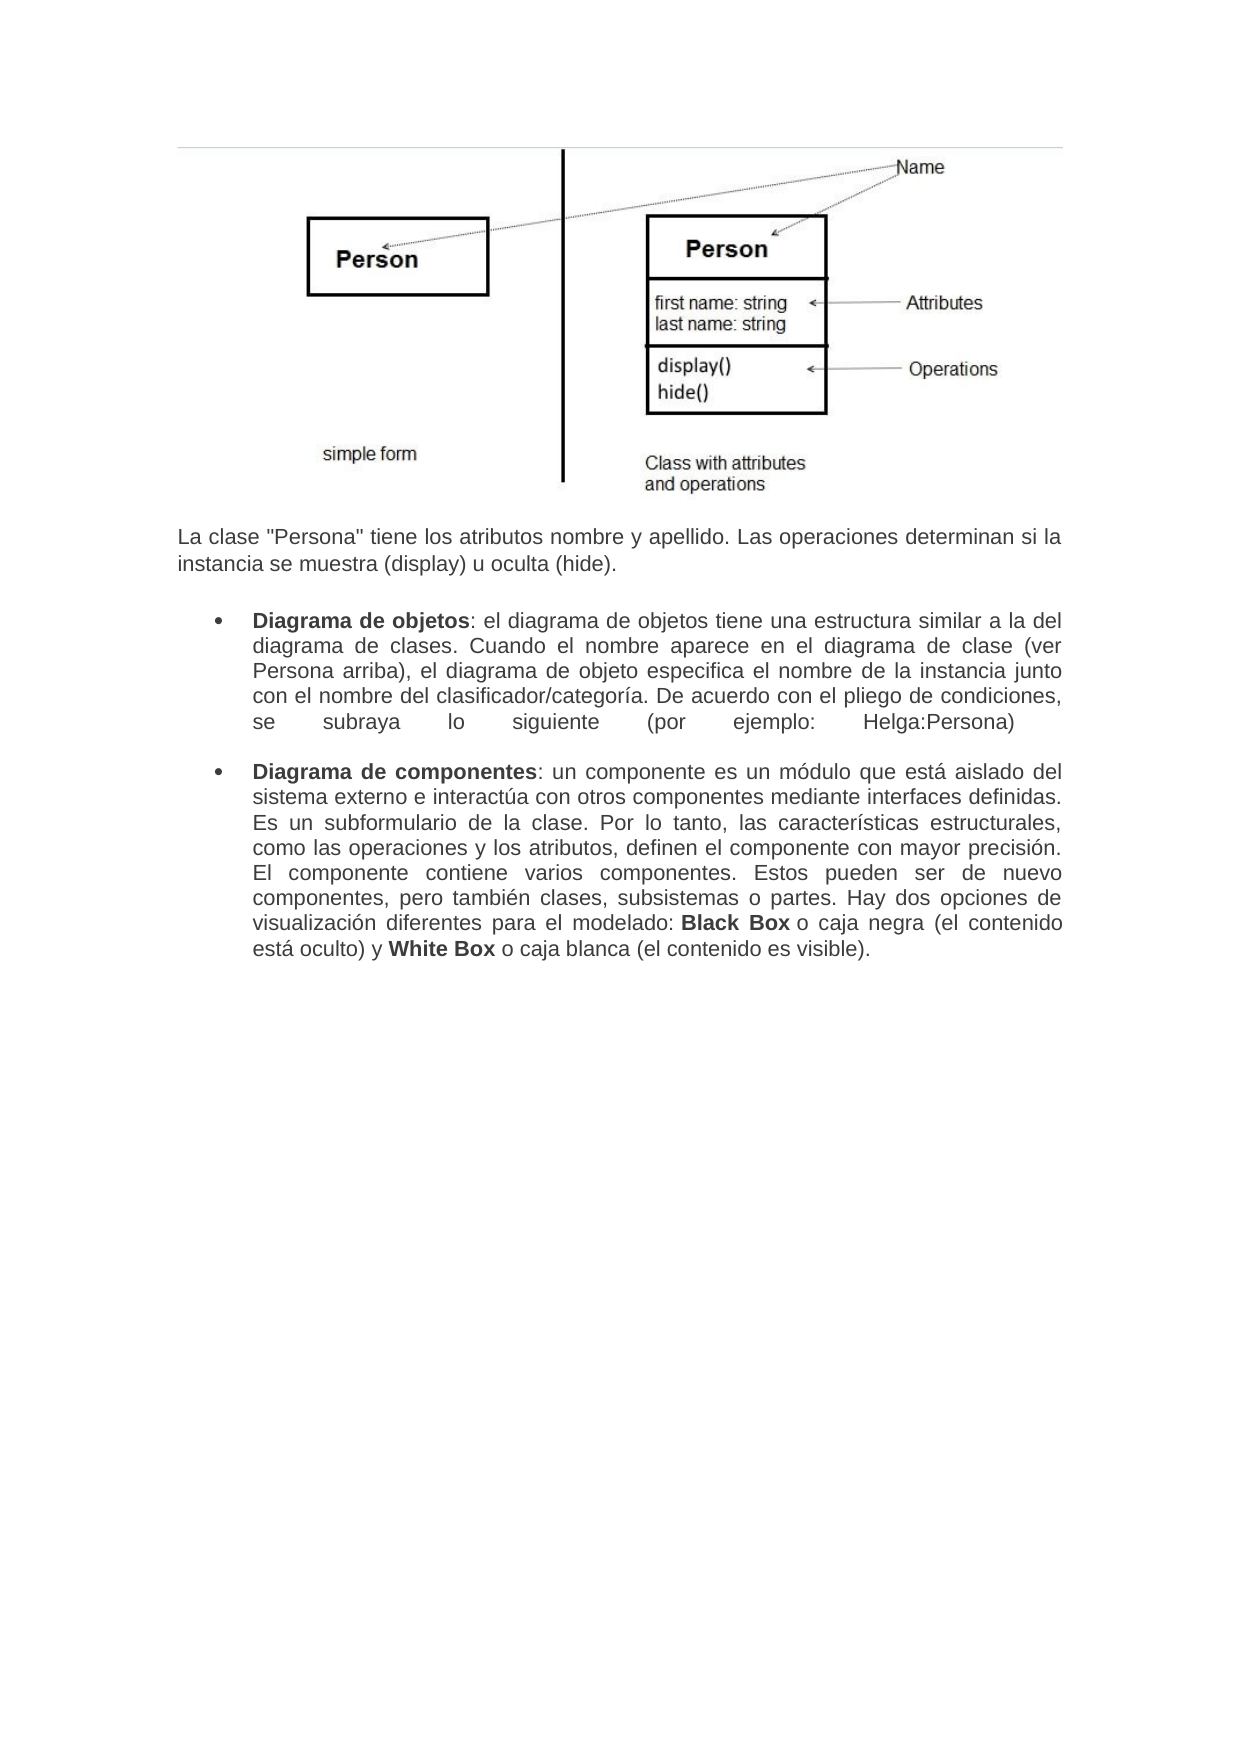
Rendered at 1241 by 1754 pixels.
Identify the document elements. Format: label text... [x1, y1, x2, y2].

picture [177, 147, 1063, 523]
list Diagrama de componentes: un componente es un módulo que está aislado del sistema externo e interactúa con otros componentes mediante interfaces definidas. Es un subformulario de la clase. Por lo tanto, las características estructurales, como las operaciones y los atributos, definen el componente con mayor precisión. El componente contiene varios componentes. Estos pueden ser de nuevo componentes, pero también clases, subsistemas o partes. Hay dos opciones de visualización diferentes para el modelado: Black Box o caja negra (el contenido está oculto) y White Box o caja blanca (el contenido es visible). [215, 759, 1063, 961]
text La clase "Persona" tiene los atributos nombre y apellido. Las operaciones determinan si la instancia se muestra (display) u oculta (hide). [177, 523, 1063, 577]
list Diagrama de objetos: el diagrama de objetos tiene una estructura similar a la del diagrama de clases. Cuando el nombre aparece en el diagrama de clase (ver Persona arriba), el diagrama de objeto especifica el nombre de la instancia junto con el nombre del clasificador/categoría. De acuerdo con el pliego de condiciones, se subraya lo siguiente (por ejemplo: Helga:Persona) [215, 608, 1063, 759]
